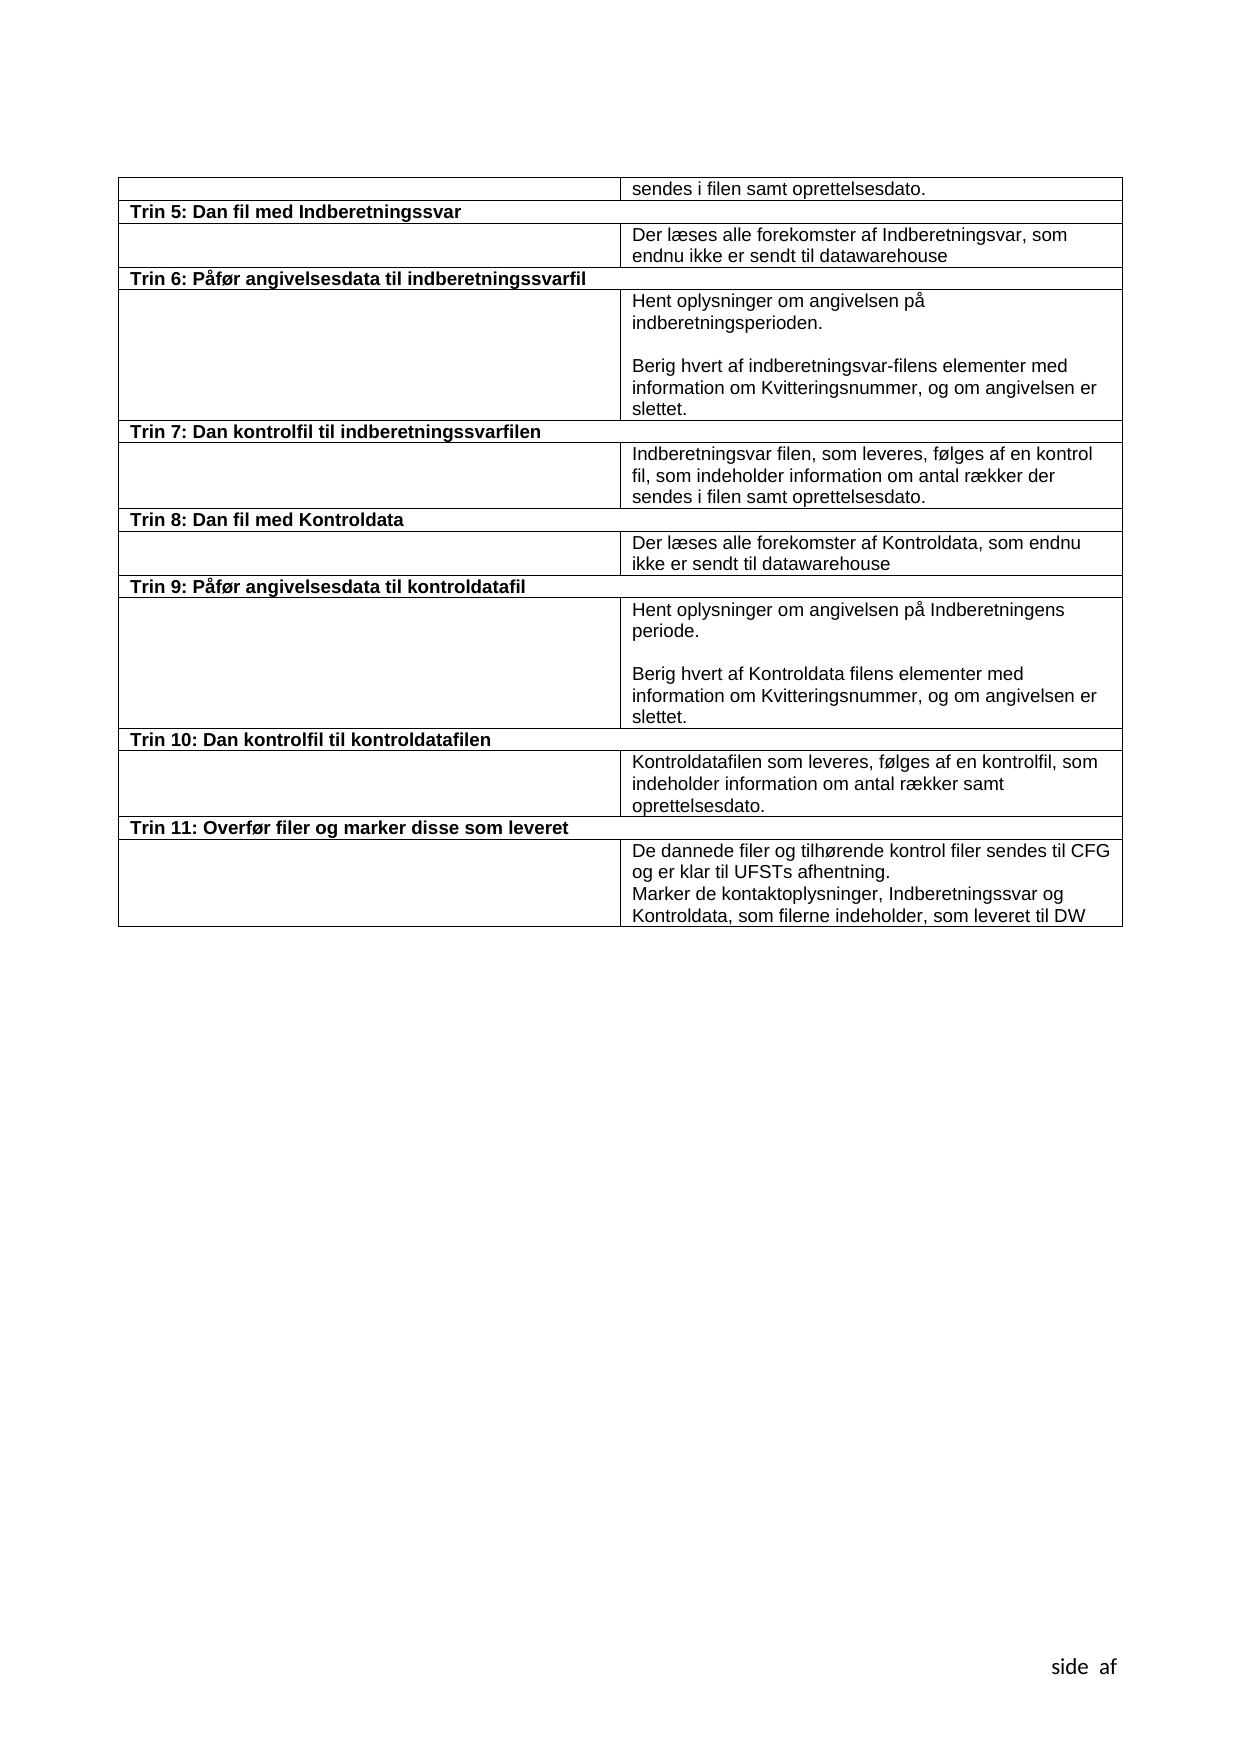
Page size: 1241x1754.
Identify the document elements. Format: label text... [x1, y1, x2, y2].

table_cell [119, 840, 620, 926]
table_cell Hent oplysninger om angivelsen på Indberetningens periode. Berig hvert af Kontroldata filens elementer med information om Kvitteringsnummer, og om angivelsen er slettet. [621, 598, 1122, 728]
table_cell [621, 178, 1122, 200]
table_cell [119, 290, 620, 419]
table_cell Trin 10: Dan kontrolfil til kontroldatafilen [119, 729, 1122, 750]
table_cell [119, 178, 620, 200]
table_cell Der læses alle forekomster af Indberetningsvar, som endnu ikke er sendt til datawarehouse [621, 224, 1122, 267]
table_cell [119, 532, 620, 575]
table_cell Trin 11: Overfør filer og marker disse som leveret [119, 817, 1122, 839]
table_cell Indberetningsvar filen, som leveres, følges af en kontrol fil, som indeholder information om antal rækker der sendes i filen samt oprettelsesdato. [621, 443, 1122, 508]
table_cell Hent oplysninger om angivelsen på indberetningsperioden. Berig hvert af indberetningsvar-filens elementer med information om Kvitteringsnummer, og om angivelsen er slettet. [621, 290, 1122, 419]
table_cell De dannede filer og tilhørende kontrol filer sendes til CFG og er klar til UFSTs afhentning. Marker de kontaktoplysninger, Indberetningssvar og Kontroldata, som filerne indeholder, som leveret til DW [621, 840, 1122, 926]
table_cell [119, 224, 620, 267]
table_cell [119, 443, 620, 508]
table_cell Trin 6: Påfør angivelsesdata til indberetningssvarfil [119, 268, 1122, 289]
table_cell Trin 7: Dan kontrolfil til indberetningssvarfilen [119, 421, 1122, 442]
table_cell Der læses alle forekomster af Kontroldata, som endnu ikke er sendt til datawarehouse [621, 532, 1122, 575]
table_cell Trin 9: Påfør angivelsesdata til kontroldatafil [119, 576, 1122, 597]
table_cell Trin 8: Dan fil med Kontroldata [119, 509, 1122, 531]
table_cell Trin 5: Dan fil med Indberetningssvar [119, 201, 1122, 222]
table_cell Kontroldatafilen som leveres, følges af en kontrolfil, som indeholder information om antal rækker samt oprettelsesdato. [621, 751, 1122, 816]
table_cell [119, 598, 620, 728]
table_cell [119, 751, 620, 816]
